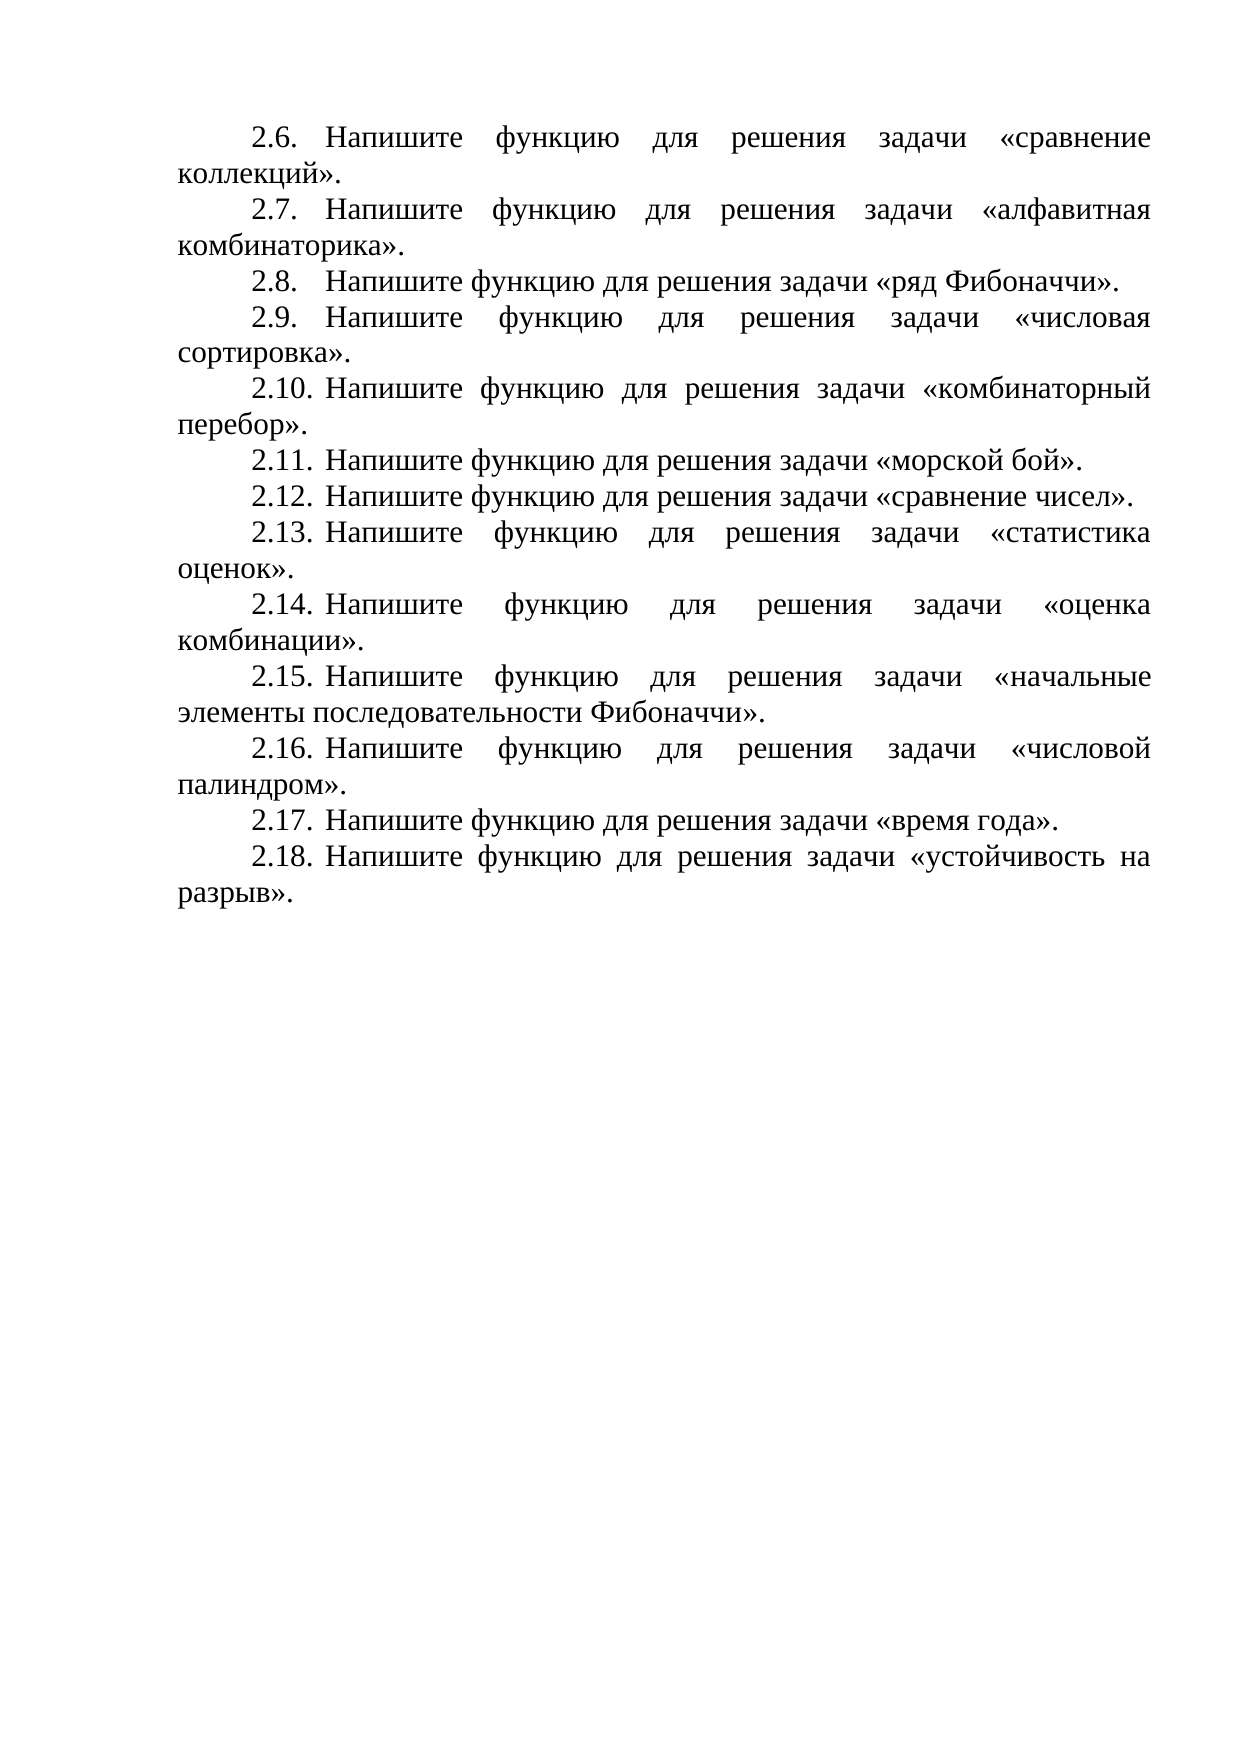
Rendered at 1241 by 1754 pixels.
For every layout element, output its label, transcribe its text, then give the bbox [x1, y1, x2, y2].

list Напишите функцию для решения задачи «комбинаторный перебор». [177, 370, 1152, 442]
list Напишите функцию для решения задачи «числовая сортировка». [177, 298, 1152, 370]
list Напишите функцию для решения задачи «устойчивость на разрыв». [177, 837, 1152, 909]
list Напишите функцию для решения задачи «оценка комбинации». [177, 585, 1152, 657]
list Напишите функцию для решения задачи «время года». [177, 801, 1152, 837]
list Напишите функцию для решения задачи «статистика оценок». [177, 513, 1152, 585]
list Напишите функцию для решения задачи «начальные элементы последовательности Фибоначчи». [177, 657, 1152, 729]
list Напишите функцию для решения задачи «сравнение чисел». [177, 477, 1152, 513]
list Напишите функцию для решения задачи «ряд Фибоначчи». [177, 262, 1152, 298]
list Напишите функцию для решения задачи «сравнение коллекций». [177, 118, 1152, 190]
list Напишите функцию для решения задачи «алфавитная комбинаторика». [177, 190, 1152, 262]
list Напишите функцию для решения задачи «морской бой». [177, 442, 1152, 477]
list Напишите функцию для решения задачи «числовой палиндром». [177, 729, 1152, 801]
